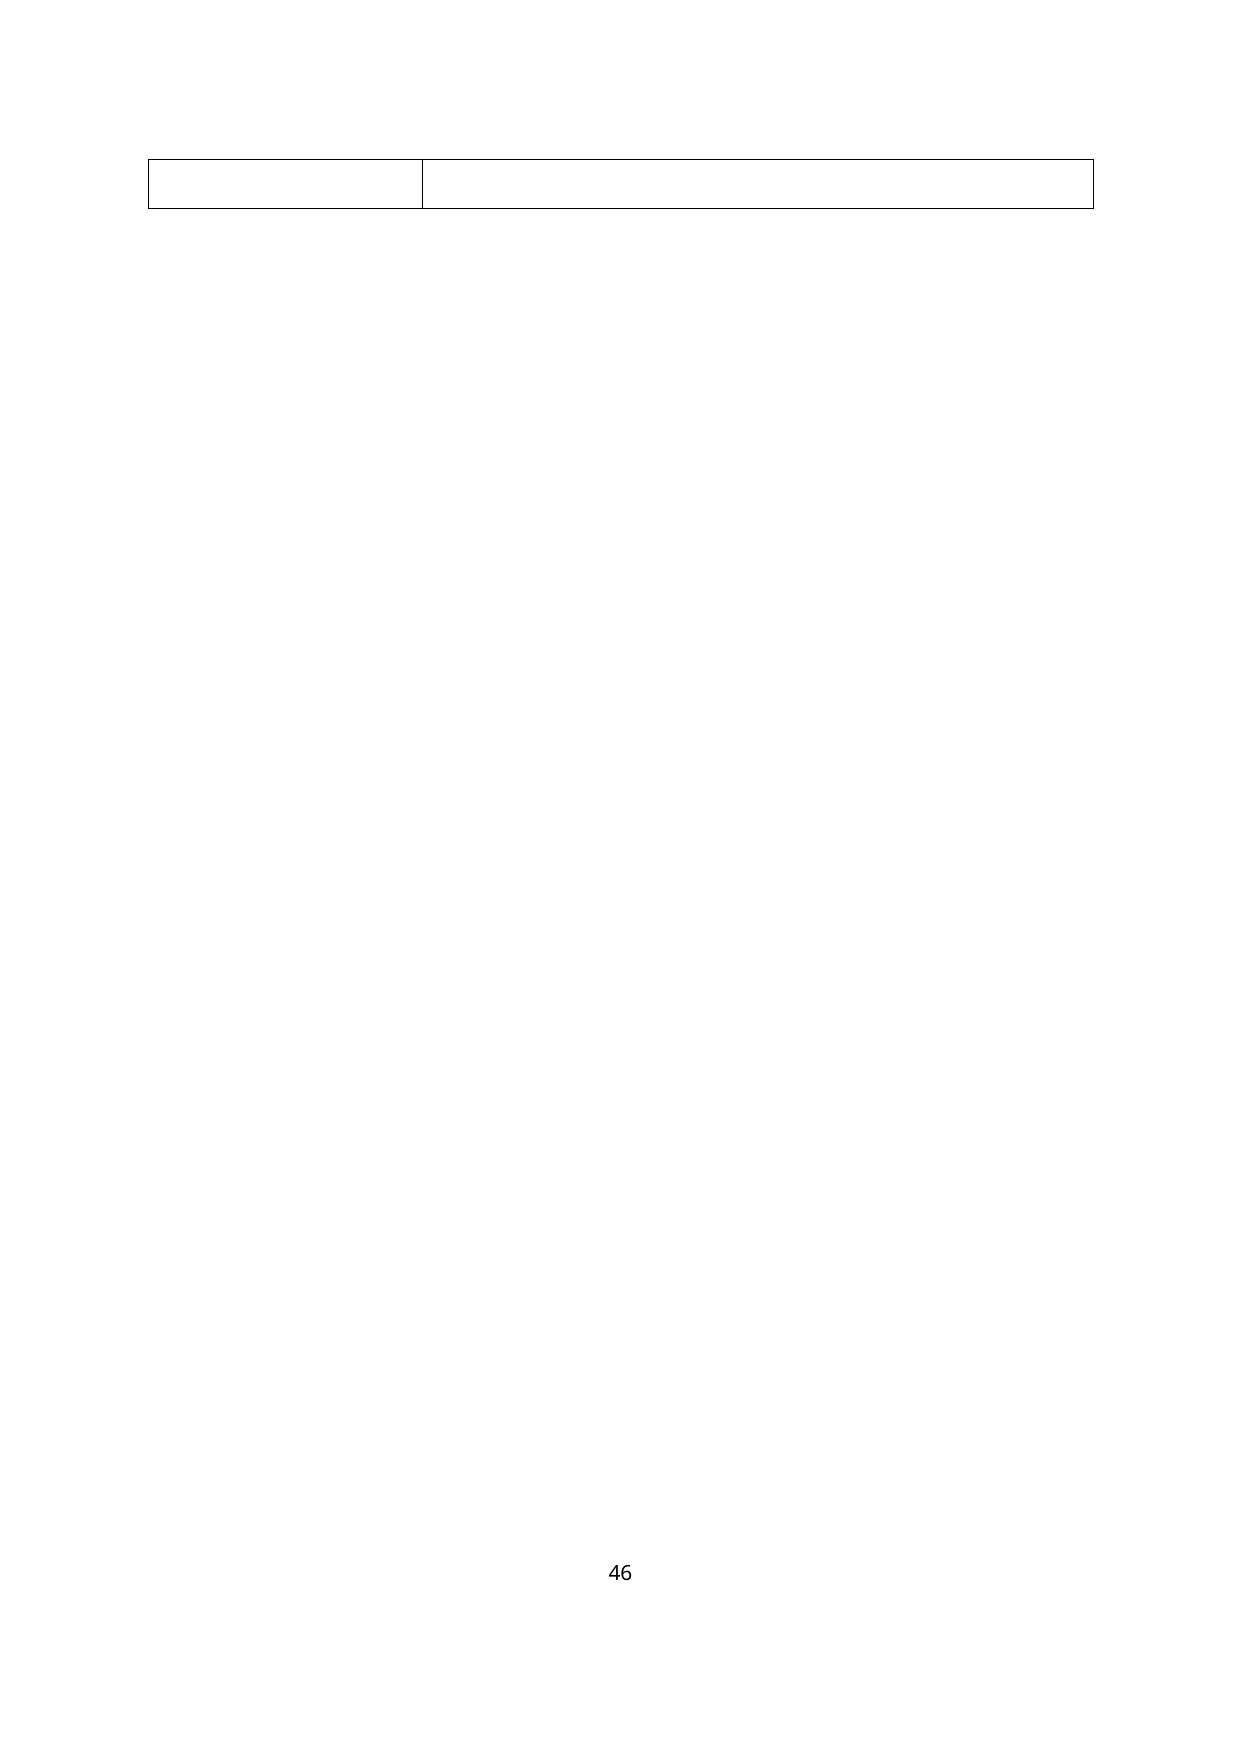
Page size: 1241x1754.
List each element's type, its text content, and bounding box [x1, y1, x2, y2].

table_cell 訂單資料填寫有誤 [423, 160, 1093, 208]
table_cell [149, 160, 422, 208]
